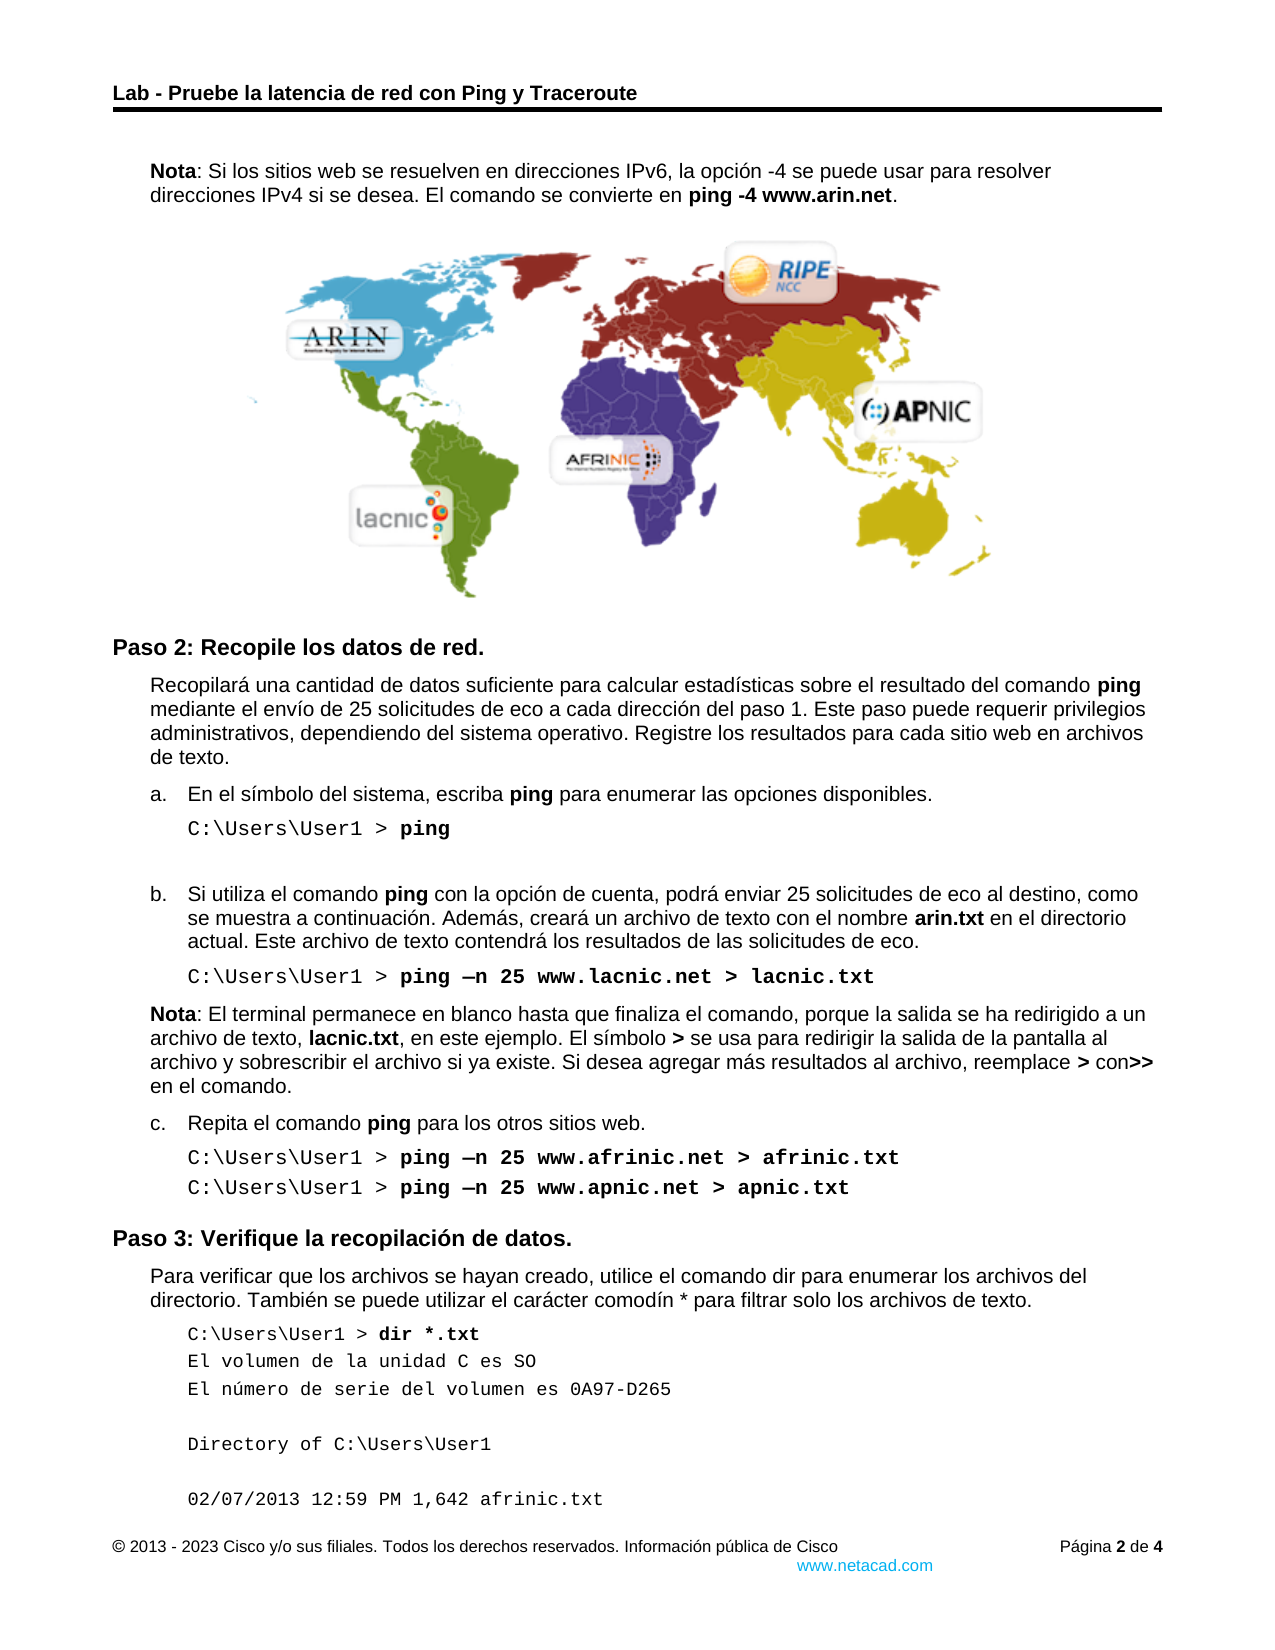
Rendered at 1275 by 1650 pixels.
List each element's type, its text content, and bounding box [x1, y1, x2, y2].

subtitle Verifique la recopilación de datos. [112, 1225, 1162, 1252]
picture [246, 231, 1029, 606]
text 02/07/2013 12:59 PM 1,642 afrinic.txt [187, 1489, 1162, 1511]
text Si utiliza el comando ping con la opción de cuenta, podrá enviar 25 solicitudes de eco al destino, como se muestra a continuación. Además, creará un archivo de texto con el nombre arin.txt en el directorio actual. Este archivo de texto contendrá los resultados de las solicitudes de eco. [150, 881, 1162, 953]
text C:\Users\User1 > ping —n 25 www.apnic.net > apnic.txt [187, 1177, 1162, 1200]
text Para verificar que los archivos se hayan creado, utilice el comando dir para enumerar los archivos del directorio. También se puede utilizar el carácter comodín * para filtrar solo los archivos de texto. [150, 1264, 1162, 1312]
subtitle Recopile los datos de red. [112, 634, 1162, 661]
text Nota: El terminal permanece en blanco hasta que finaliza el comando, porque la salida se ha redirigido a un archivo de texto, lacnic.txt, en este ejemplo. El símbolo > se usa para redirigir la salida de la pantalla al archivo y sobrescribir el archivo si ya existe. Si desea agregar más resultados al archivo, reemplace > con>> en el comando. [150, 1002, 1162, 1098]
text C:\Users\User1 > dir *.txt [187, 1324, 1162, 1346]
text Recopilará una cantidad de datos suficiente para calcular estadísticas sobre el resultado del comando ping mediante el envío de 25 solicitudes de eco a cada dirección del paso 1. Este paso puede requerir privilegios administrativos, dependiendo del sistema operativo. Registre los resultados para cada sitio web en archivos de texto. [150, 673, 1162, 769]
text Directory of C:\Users\User1 [187, 1434, 1162, 1456]
text C:\Users\User1 > ping —n 25 www.afrinic.net > afrinic.txt [187, 1147, 1162, 1170]
text El volumen de la unidad C es SO [187, 1352, 1162, 1373]
text C:\Users\User1 > ping —n 25 www.lacnic.net > lacnic.txt [187, 966, 1162, 989]
text Repita el comando ping para los otros sitios web. [150, 1110, 1162, 1134]
text C:\Users\User1 > ping [187, 818, 1162, 841]
text En el símbolo del sistema, escriba ping para enumerar las opciones disponibles. [150, 781, 1162, 805]
text Nota: Si los sitios web se resuelven en direcciones IPv6, la opción -4 se puede usar para resolver direcciones IPv4 si se desea. El comando se convierte en ping -4 www.arin.net. [150, 159, 1162, 207]
text El número de serie del volumen es 0A97-D265 [187, 1379, 1162, 1401]
